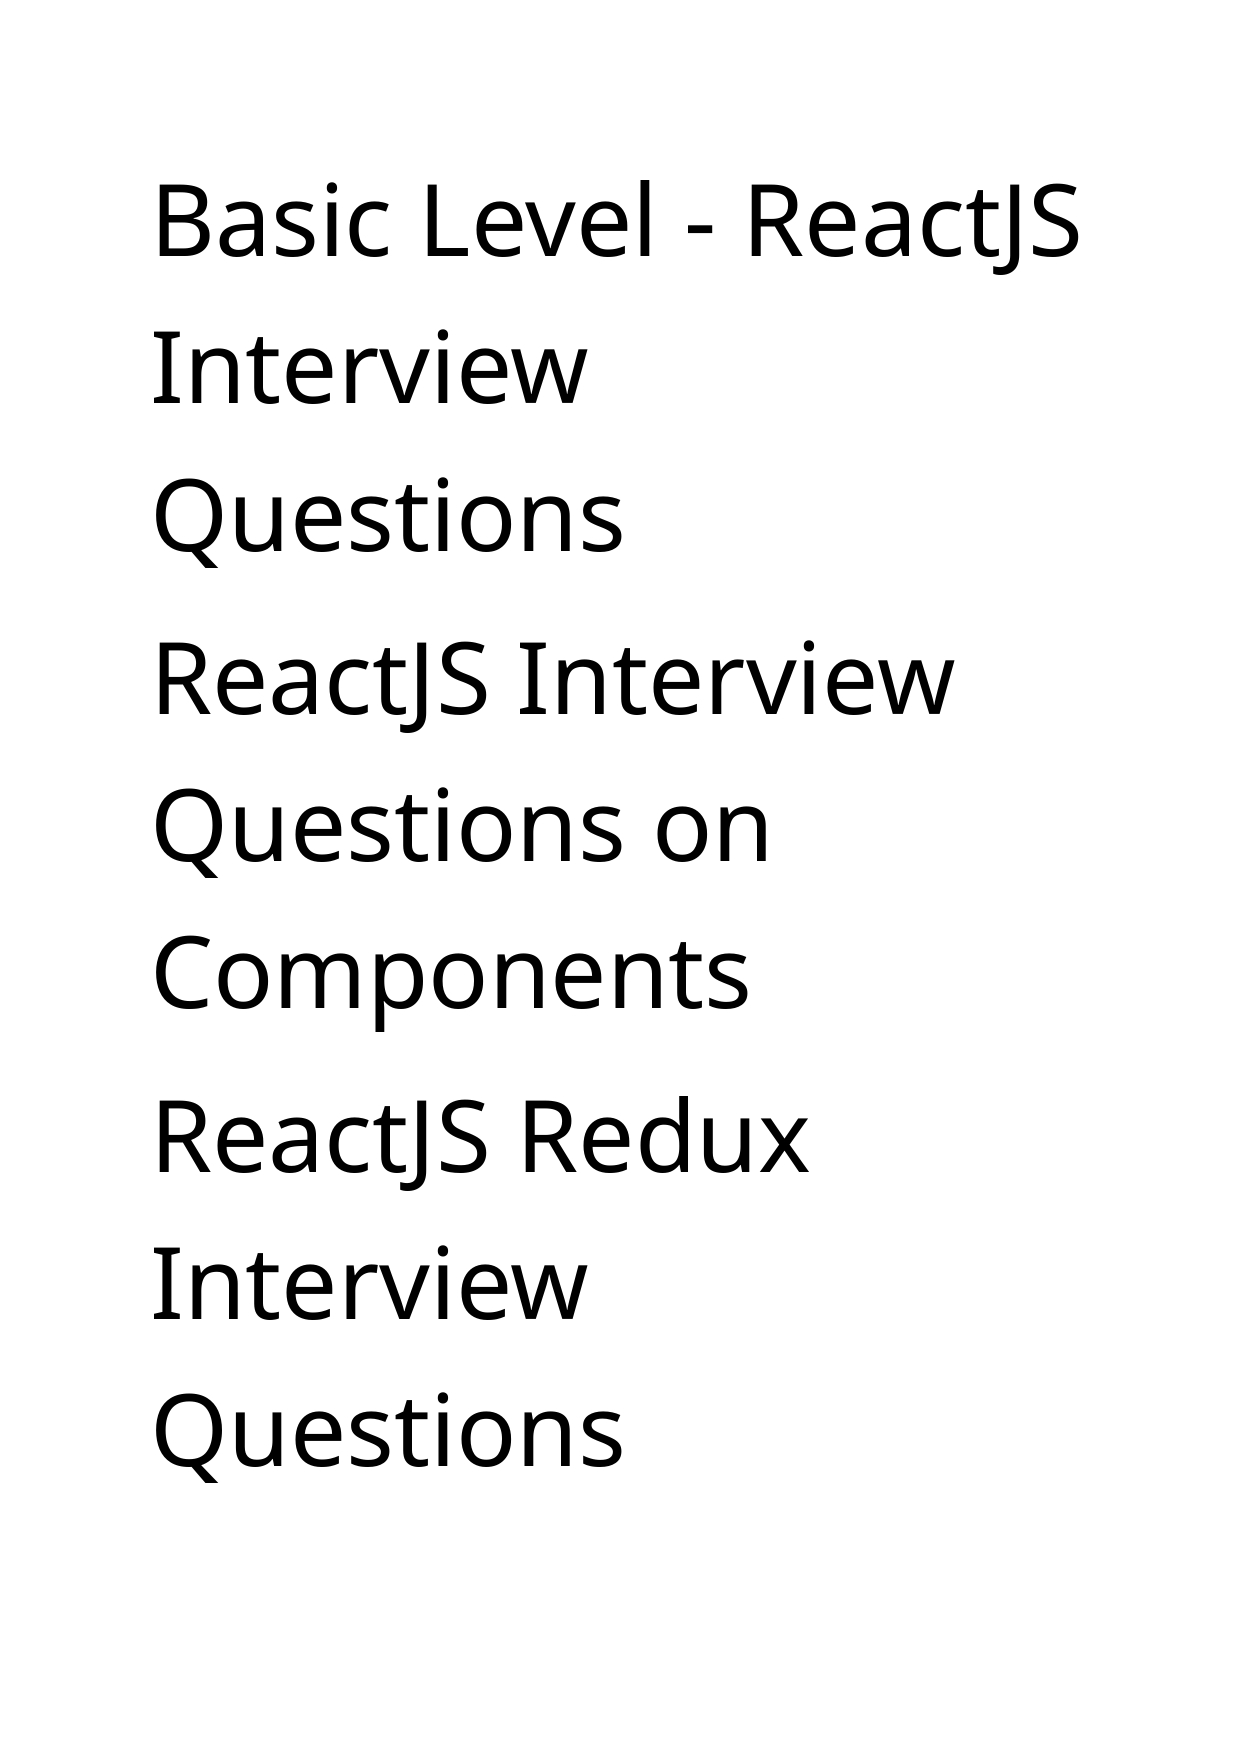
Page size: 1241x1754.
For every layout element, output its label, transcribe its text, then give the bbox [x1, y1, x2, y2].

text ReactJS Interview Questions on Components [150, 608, 1090, 1038]
text ReactJS Redux Interview Questions [150, 1066, 1090, 1496]
text Basic Level - ReactJS Interview Questions [150, 150, 1090, 580]
